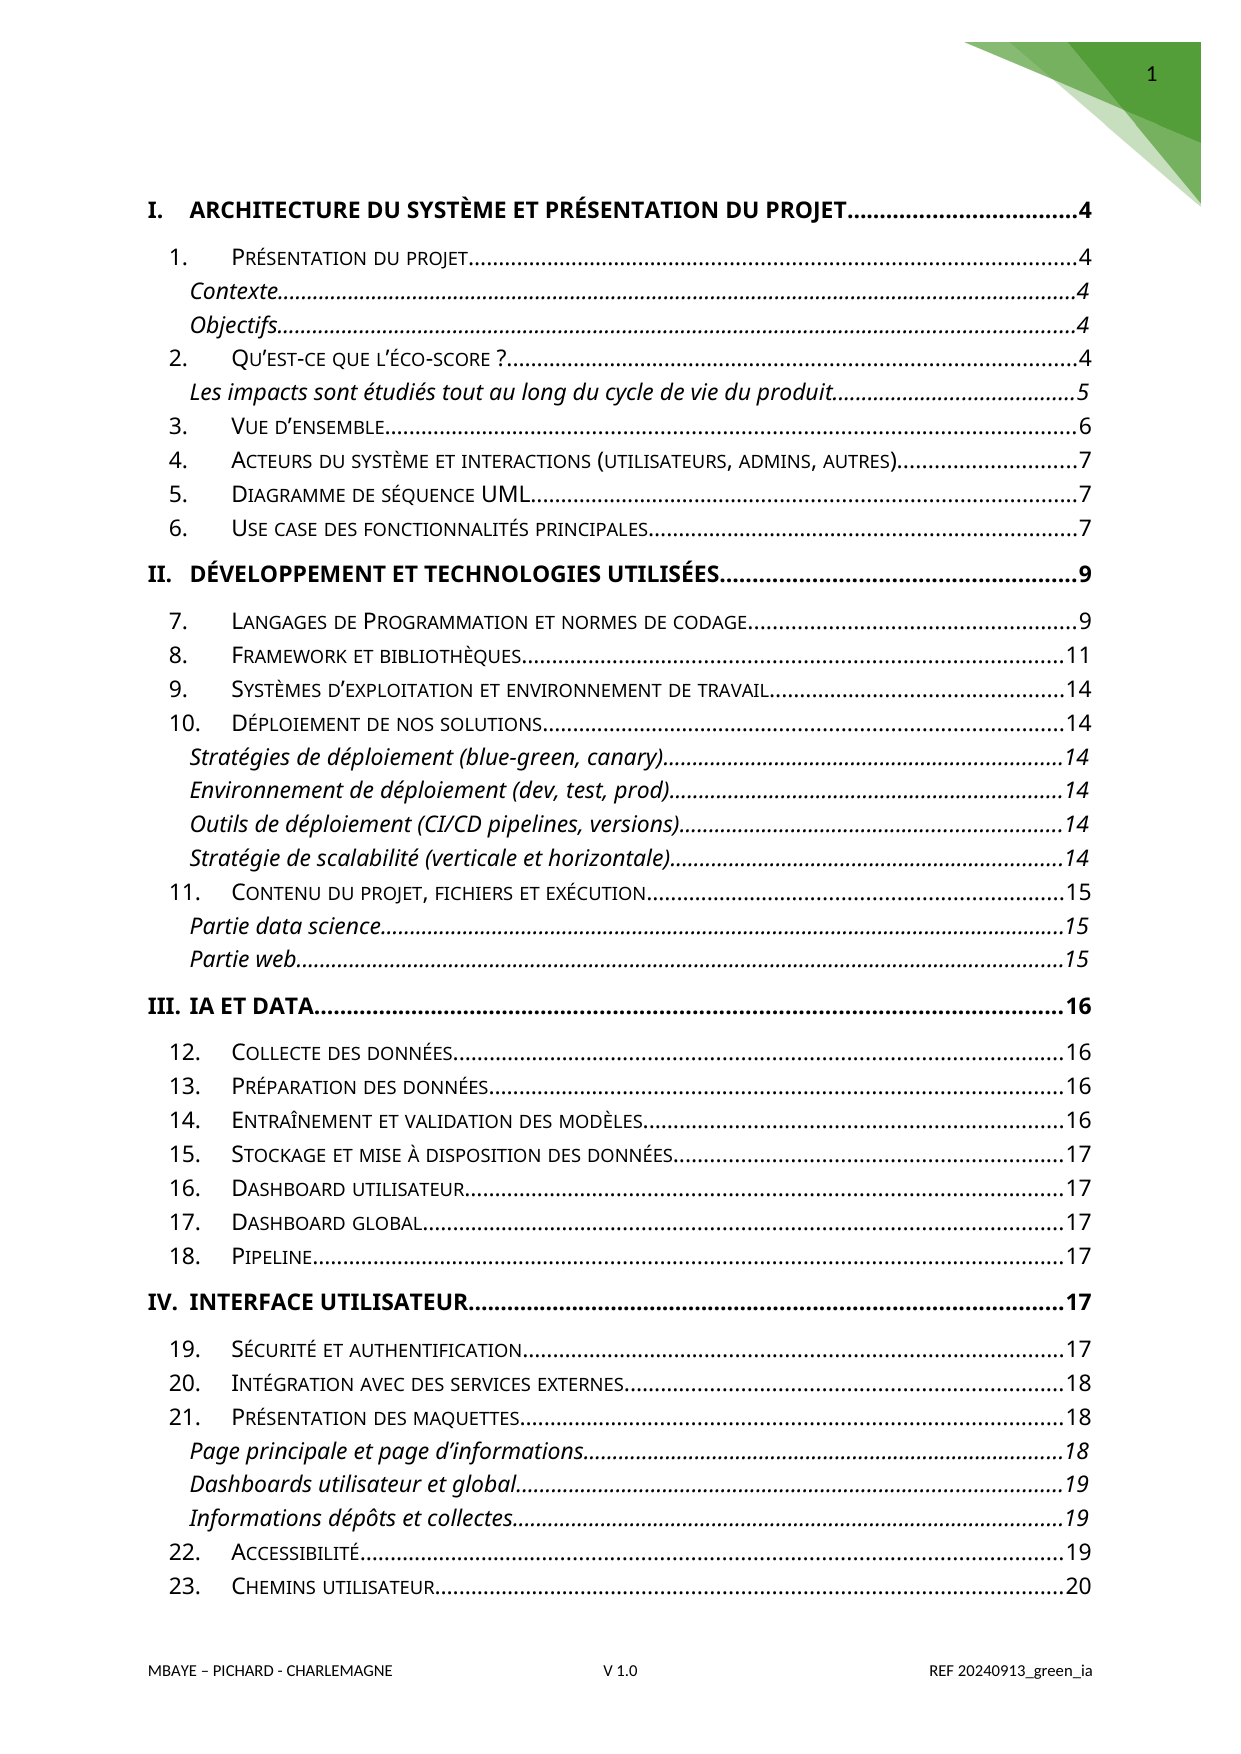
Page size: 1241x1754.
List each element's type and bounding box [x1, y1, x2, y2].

picture [962, 42, 1201, 207]
